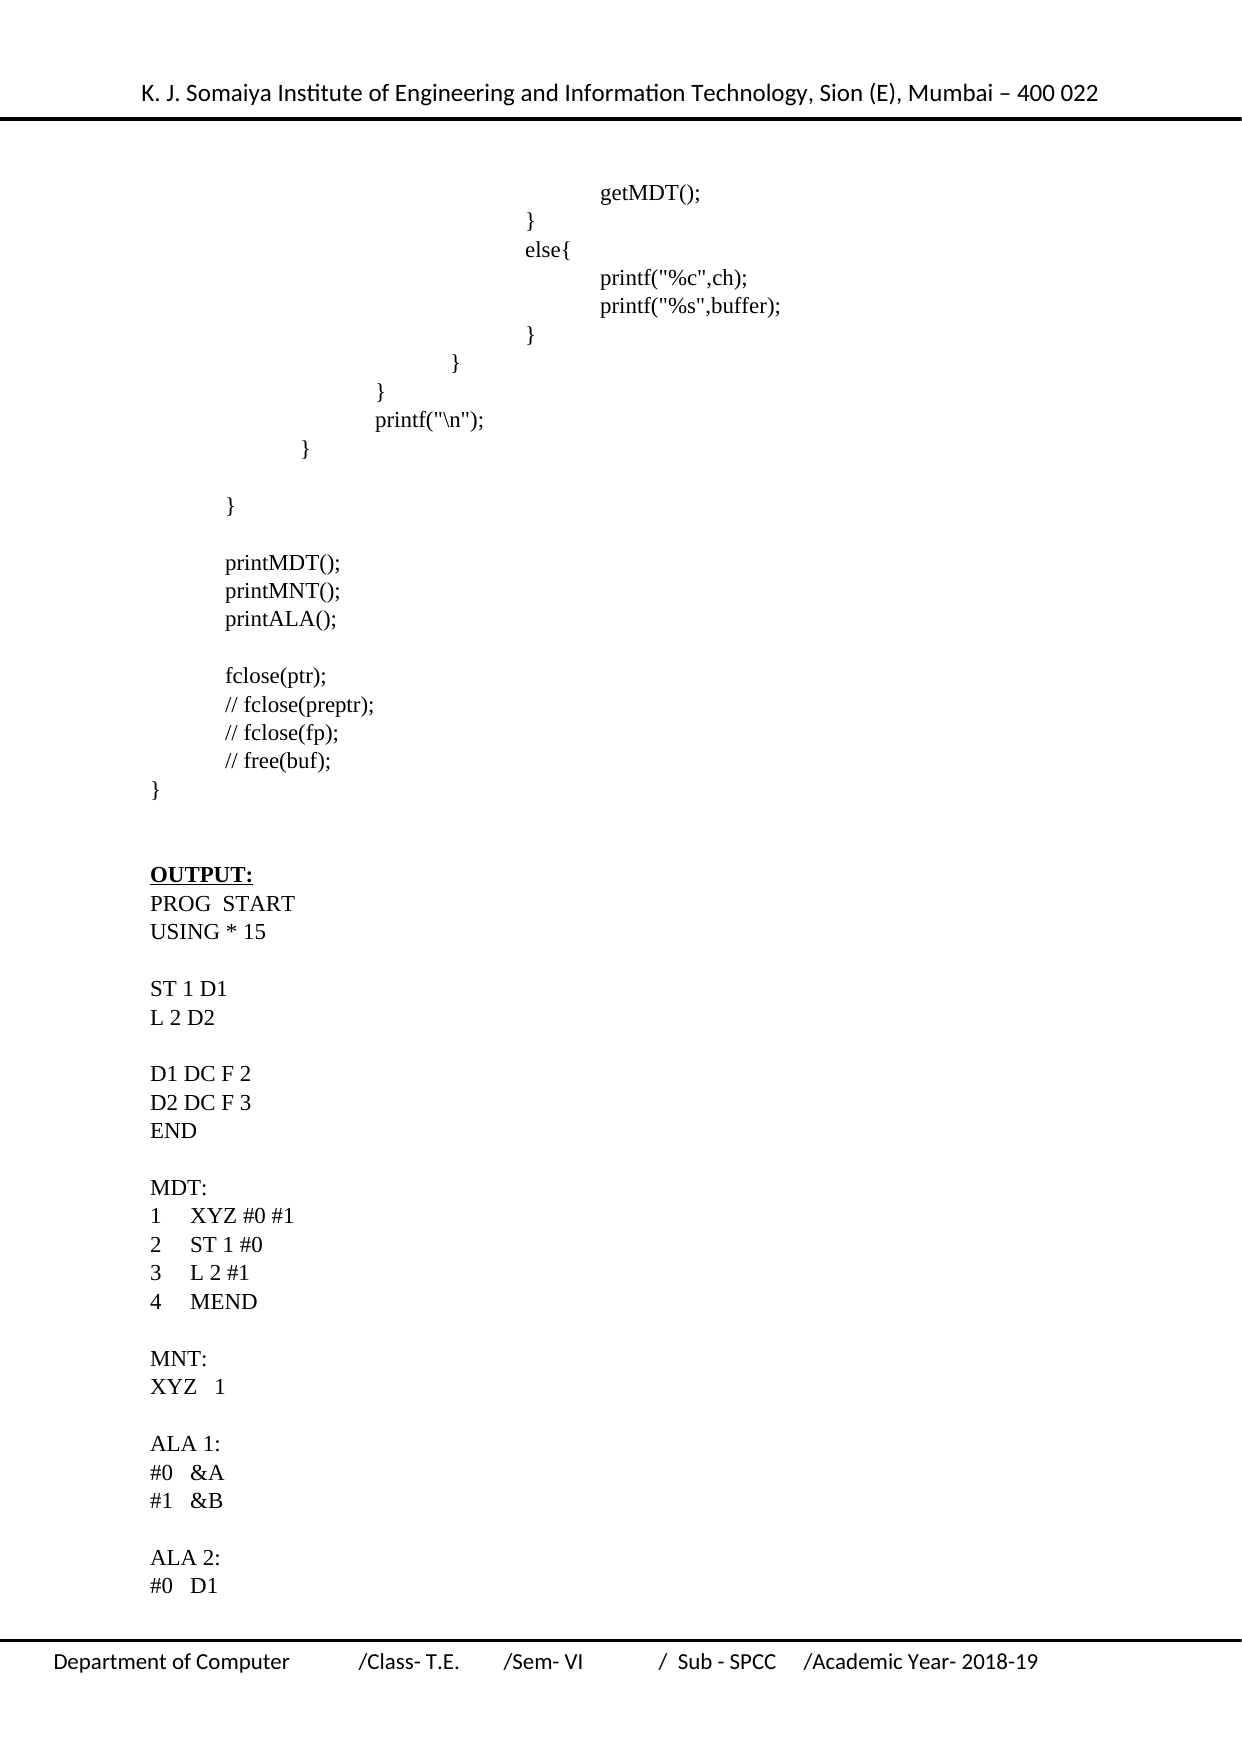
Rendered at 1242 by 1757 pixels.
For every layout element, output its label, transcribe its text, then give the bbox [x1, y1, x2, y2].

text D1 DC F 2 [150, 1060, 1092, 1087]
text else{ [150, 236, 1092, 262]
text } [150, 492, 1092, 518]
text 2 ST 1 #0 [150, 1231, 1092, 1257]
text #1 &B [150, 1487, 1092, 1513]
text ALA 2: [150, 1544, 1092, 1570]
text 4 MEND [150, 1288, 1092, 1314]
text D2 DC F 3 [150, 1089, 1092, 1115]
text PROG START [150, 890, 1092, 916]
text 3 L 2 #1 [150, 1259, 1092, 1286]
text printf("%s",buffer); [150, 293, 1092, 319]
text } [150, 776, 1092, 802]
text fclose(ptr); [150, 662, 1092, 689]
text ALA 1: [150, 1430, 1092, 1456]
text // free(buf); [150, 748, 1092, 774]
text OUTPUT: [150, 861, 1092, 888]
text // fclose(preptr); [150, 691, 1092, 717]
text 1 XYZ #0 #1 [150, 1203, 1092, 1229]
text printMNT(); [150, 577, 1092, 603]
text END [150, 1117, 1092, 1144]
text ST 1 D1 [150, 975, 1092, 1001]
text } [150, 378, 1092, 404]
text printf("\n"); [150, 406, 1092, 433]
text USING * 15 [150, 918, 1092, 944]
text L 2 D2 [150, 1003, 1092, 1030]
text #0 D1 [150, 1572, 1092, 1599]
text printMDT(); [150, 548, 1092, 575]
text } [150, 207, 1092, 234]
text #0 &A [150, 1458, 1092, 1485]
text XYZ 1 [150, 1373, 1092, 1399]
text } [150, 321, 1092, 347]
text MDT: [150, 1174, 1092, 1201]
text } [150, 435, 1092, 461]
text getMDT(); [150, 179, 1092, 205]
text printf("%c",ch); [150, 264, 1092, 291]
text MNT: [150, 1345, 1092, 1371]
text printALA(); [150, 605, 1092, 632]
text // fclose(fp); [150, 719, 1092, 746]
text } [150, 349, 1092, 376]
